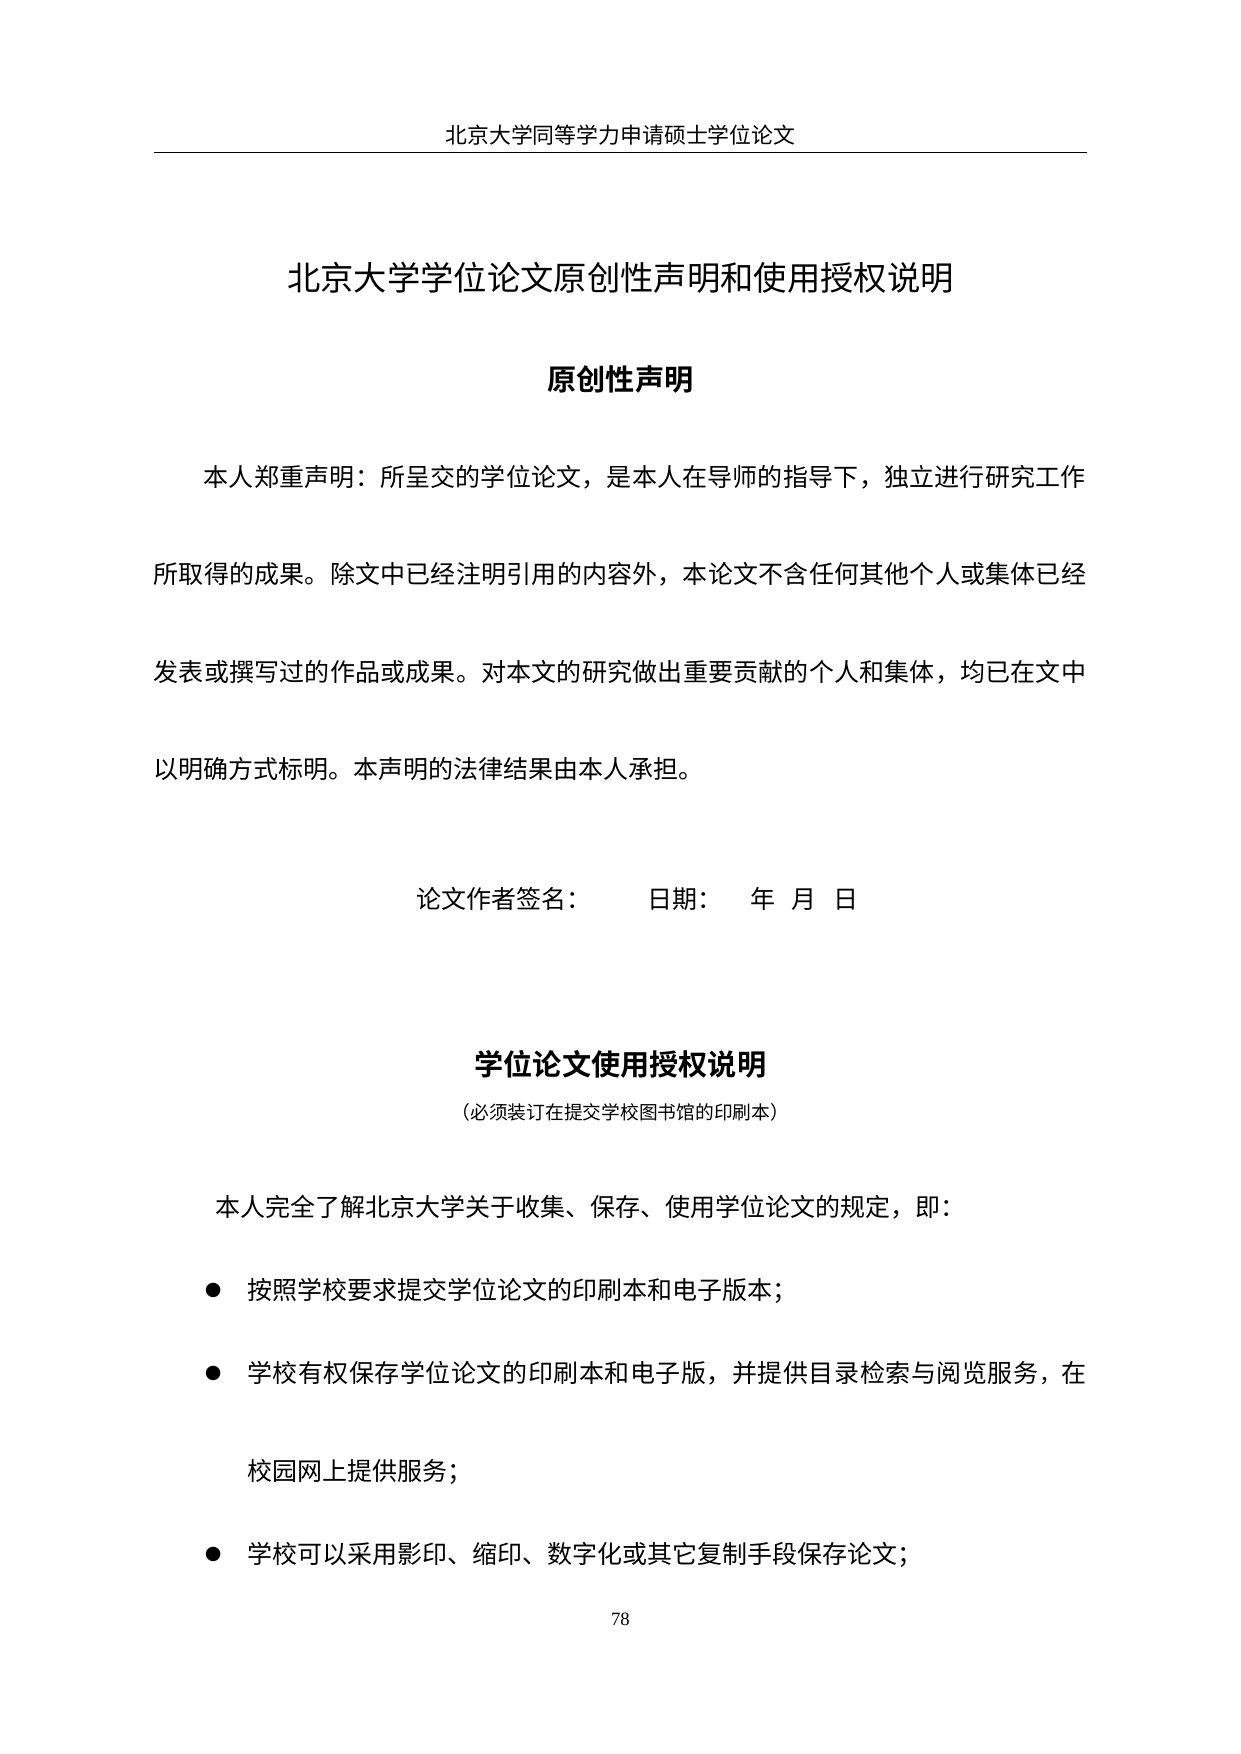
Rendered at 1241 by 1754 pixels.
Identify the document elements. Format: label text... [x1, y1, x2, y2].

text 本人郑重声明：所呈交的学位论文，是本人在导师的指导下，独立进行研究工作所取得的成果。除文中已经注明引用的内容外，本论文不含任何其他个人或集体已经发表或撰写过的作品或成果。对本文的研究做出重要贡献的个人和集体，均已在文中以明确方式标明。本声明的法律结果由本人承担。 [153, 443, 1087, 800]
list 学校有权保存学位论文的印刷本和电子版，并提供目录检索与阅览服务，在校园网上提供服务； [203, 1339, 1087, 1502]
text （必须装订在提交学校图书馆的印刷本） [153, 1095, 1087, 1128]
list 按照学校要求提交学位论文的印刷本和电子版本； [203, 1256, 1087, 1321]
list 学校可以采用影印、缩印、数字化或其它复制手段保存论文； [203, 1520, 1087, 1585]
text 本人完全了解北京大学关于收集、保存、使用学位论文的规定，即： [153, 1173, 1087, 1238]
text 学位论文使用授权说明 [153, 1030, 1087, 1095]
text 论文作者签名： 日期： 年 月 日 [153, 865, 1087, 930]
subtitle 北京大学学位论文原创性声明和使用授权说明 [153, 243, 1087, 308]
text 原创性声明 [153, 345, 1087, 410]
